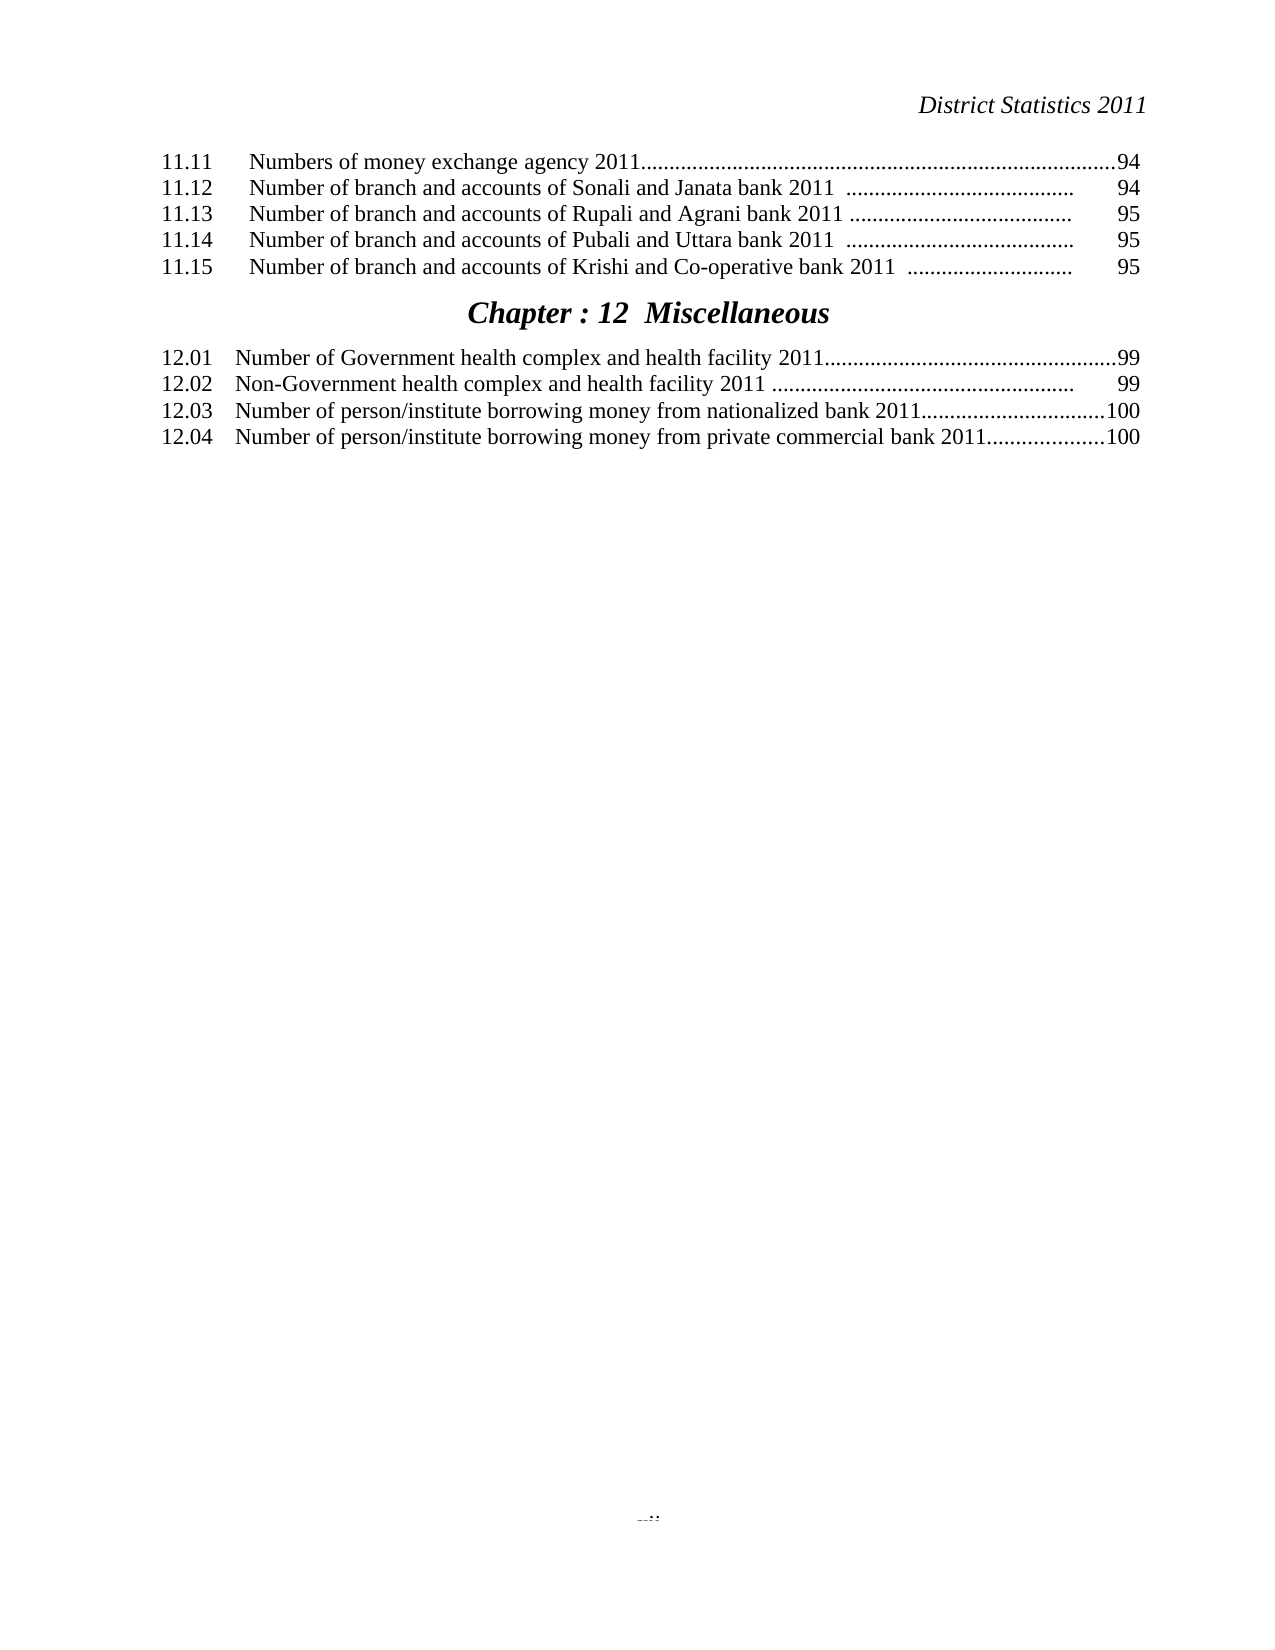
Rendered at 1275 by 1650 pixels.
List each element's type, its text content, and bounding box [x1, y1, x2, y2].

list Number of person/institute borrowing money from private commercial bank 2011 100 [161, 423, 1162, 449]
text 11.14 Number of branch and accounts of Pubali and Uttara bank 2011 ........................................ 95 [161, 227, 1162, 253]
text 11.12 Number of branch and accounts of Sonali and Janata bank 2011 ........................................ 94 [161, 174, 1162, 201]
text 12.01 Number of Government health complex and health facility 2011. 99 [161, 344, 1162, 371]
text 11.11 Numbers of money exchange agency 2011. 94 [161, 148, 1162, 174]
list Number of person/institute borrowing money from nationalized bank 2011 100 [161, 397, 1162, 423]
text 12.02 Non-Government health complex and health facility 2011 ..................................................... 99 [161, 371, 1162, 397]
text 11.15 Number of branch and accounts of Krishi and Co-operative bank 2011 ............................. 95 [161, 253, 1162, 279]
text Chapter : 12 Miscellaneous [135, 294, 1162, 330]
text 11.13 Number of branch and accounts of Rupali and Agrani bank 2011 ....................................... 95 [161, 201, 1162, 227]
